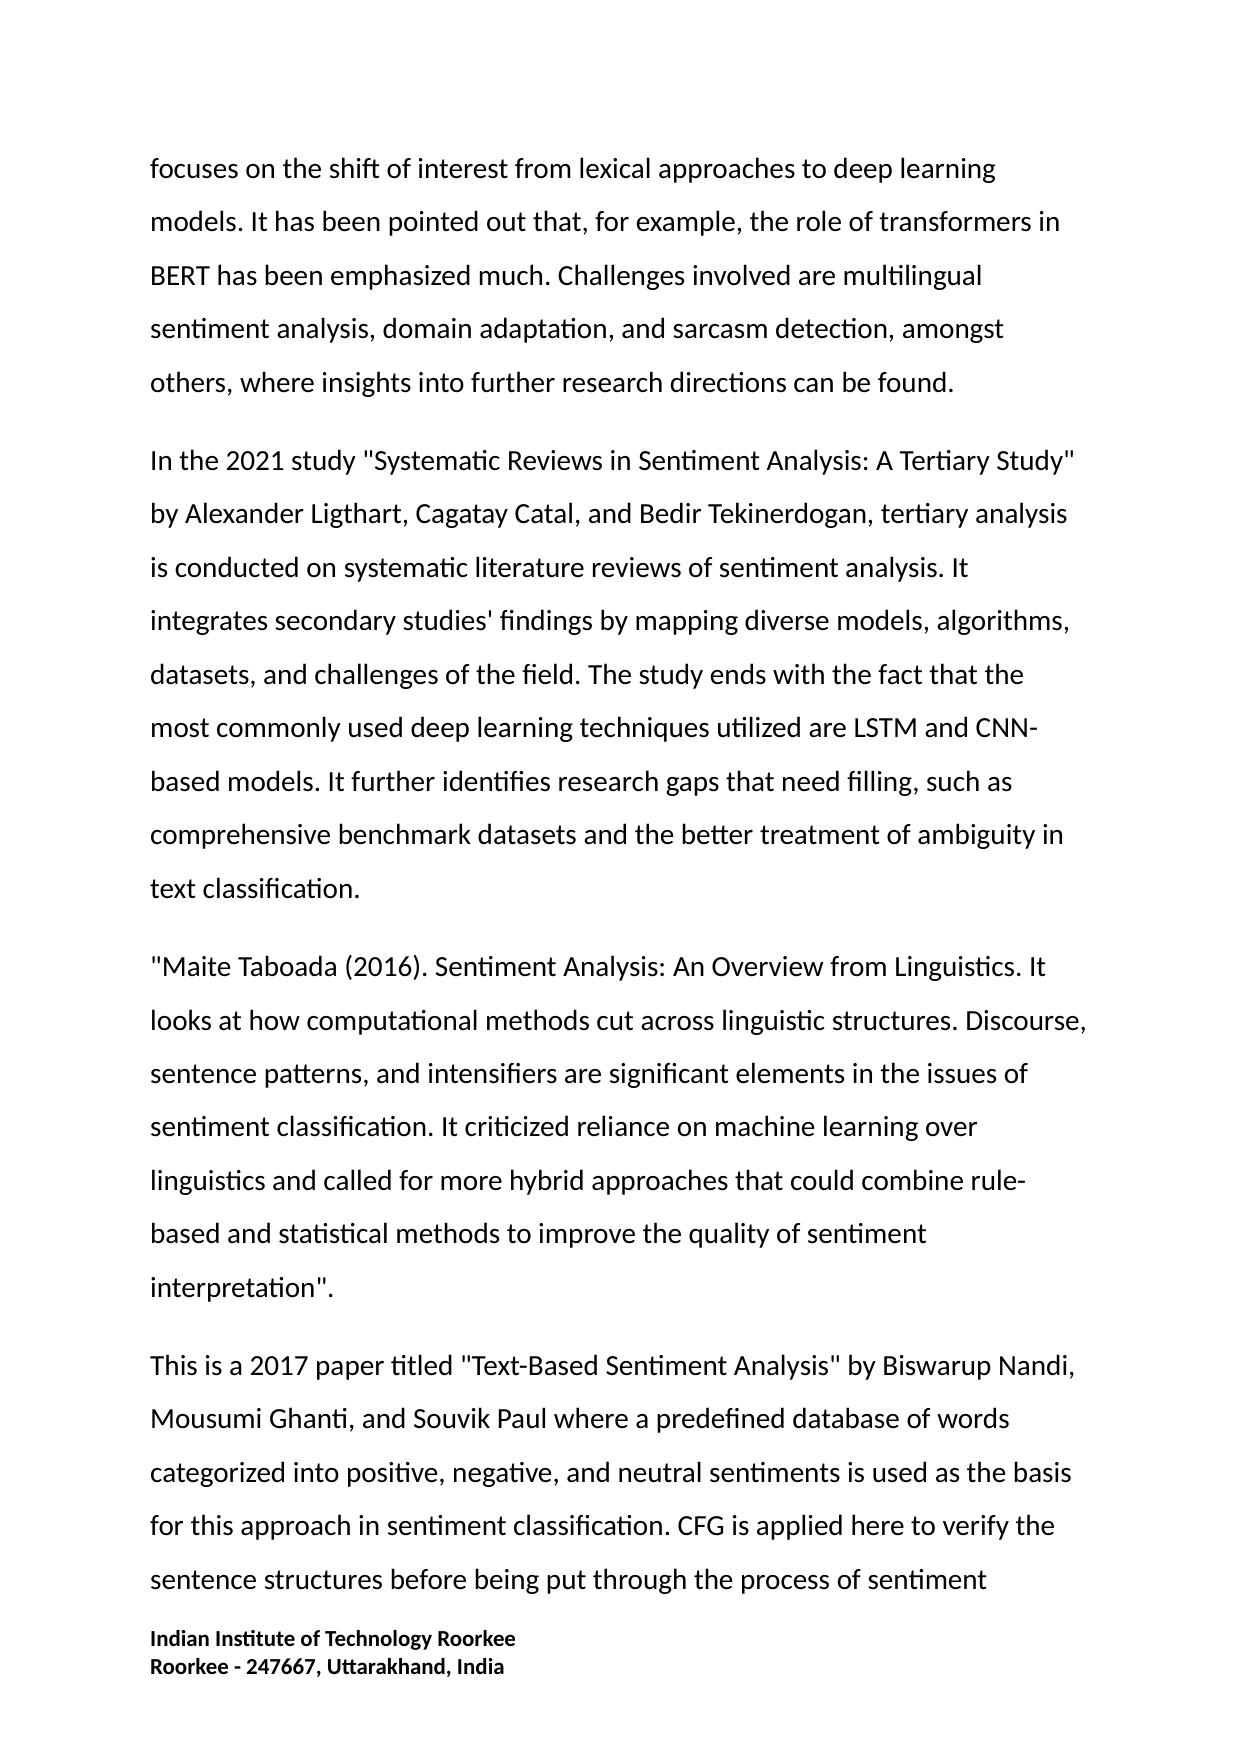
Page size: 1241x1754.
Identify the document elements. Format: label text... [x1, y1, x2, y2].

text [150, 1347, 1090, 1597]
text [150, 150, 1090, 399]
text "Maite Taboada (2016). Sentiment Analysis: An Overview from Linguistics. It looks at how computational methods cut across linguistic structures. Discourse, sentence patterns, and intensifiers are significant elements in the issues of sentiment classification. It criticized reliance on machine learning over linguistics and called for more hybrid approaches that could combine rule-based and statistical methods to improve the quality of sentiment interpretation". [150, 948, 1090, 1304]
text In the 2021 study "Systematic Reviews in Sentiment Analysis: A Tertiary Study" by Alexander Ligthart, Cagatay Catal, and Bedir Tekinerdogan, tertiary analysis is conducted on systematic literature reviews of sentiment analysis. It integrates secondary studies' findings by mapping diverse models, algorithms, datasets, and challenges of the field. The study ends with the fact that the most commonly used deep learning techniques utilized are LSTM and CNN-based models. It further identifies research gaps that need filling, such as comprehensive benchmark datasets and the better treatment of ambiguity in text classification. [150, 442, 1090, 905]
